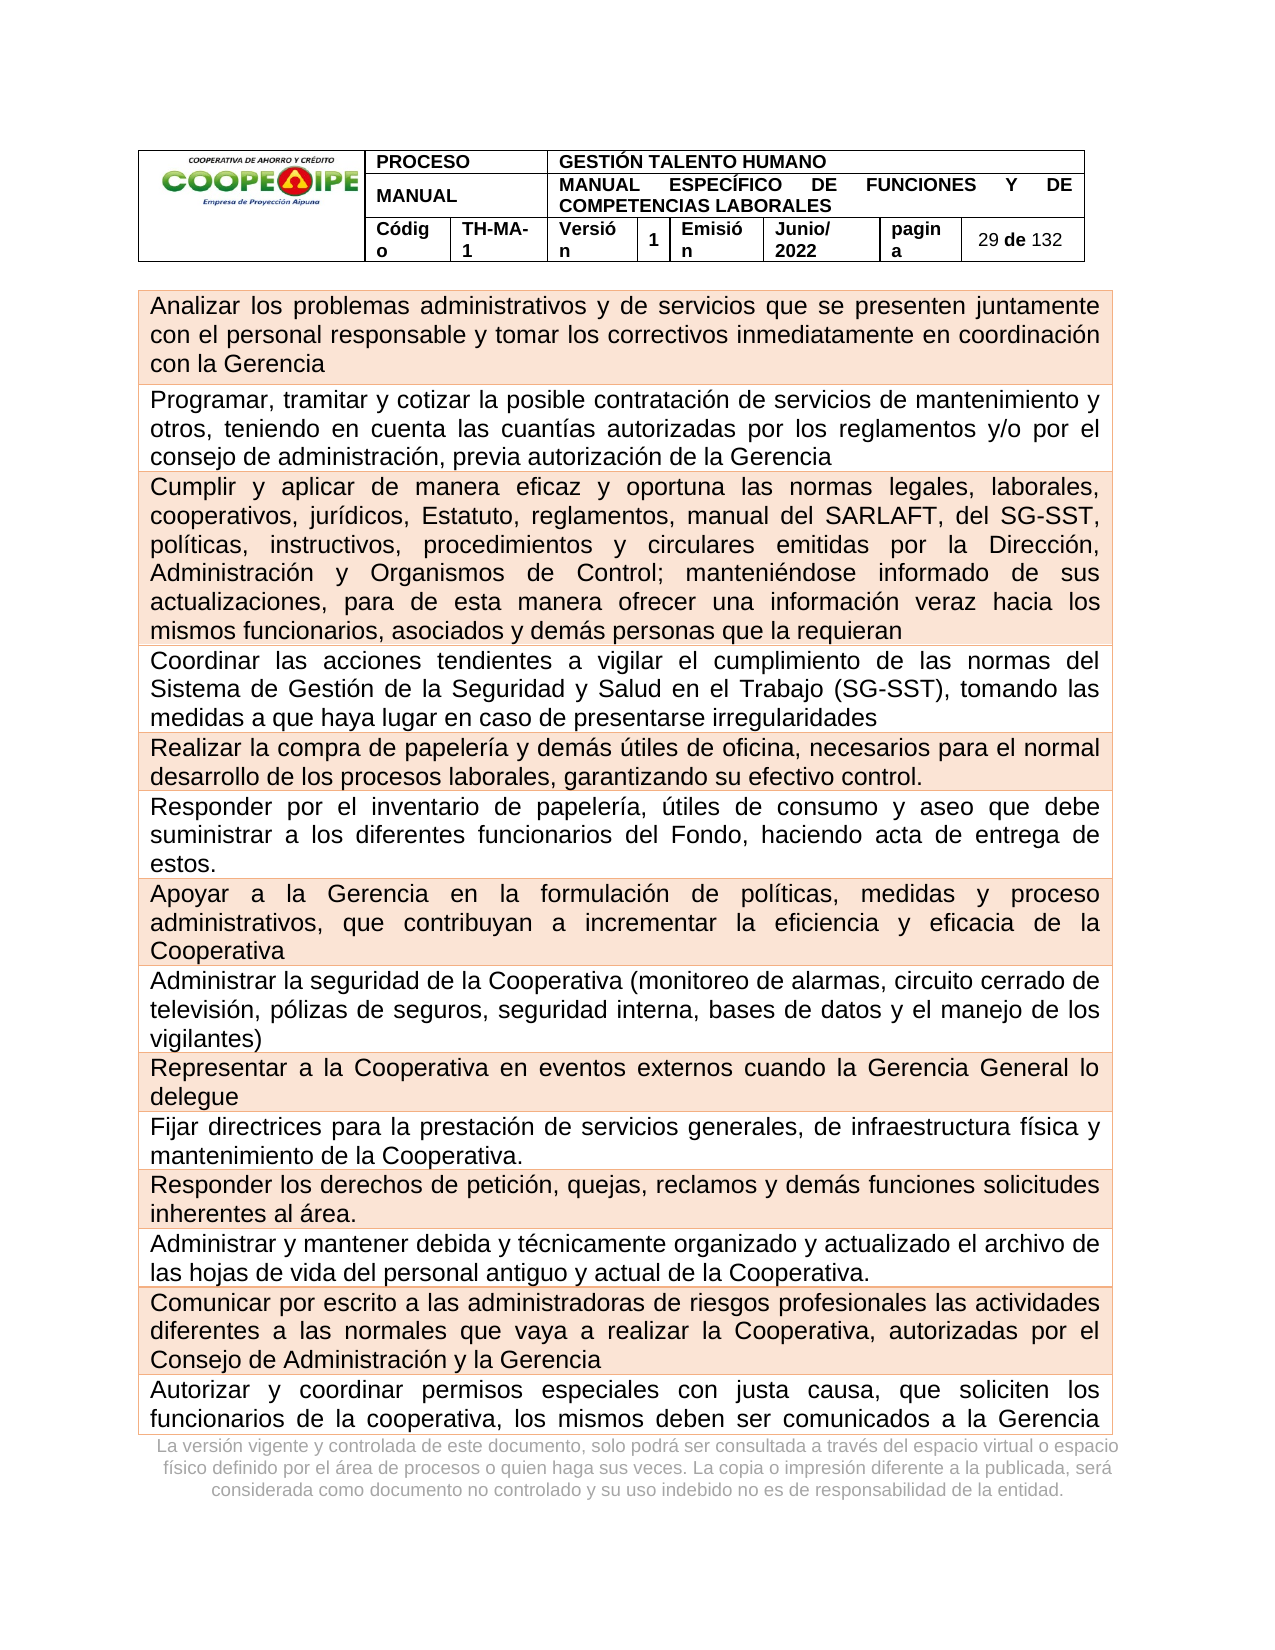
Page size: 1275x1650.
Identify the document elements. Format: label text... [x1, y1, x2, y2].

table_cell Coordinar las acciones tendientes a vigilar el cumplimiento de las normas del Sistema de Gestión de la Seguridad y Salud en el Trabajo (SG-SST), tomando las medidas a que haya lugar en caso de presentarse irregularidades [139, 646, 1112, 732]
table_cell Analizar los problemas administrativos y de servicios que se presenten juntamente con el personal responsable y tomar los correctivos inmediatamente en coordinación con la Gerencia [139, 291, 1112, 384]
table_cell Apoyar a la Gerencia en la formulación de políticas, medidas y proceso administrativos, que contribuyan a incrementar la eficiencia y eficacia de la Cooperativa [139, 879, 1112, 965]
table_cell Administrar y mantener debida y técnicamente organizado y actualizado el archivo de las hojas de vida del personal antiguo y actual de la Cooperativa. [139, 1229, 1112, 1286]
table_cell Fijar directrices para la prestación de servicios generales, de infraestructura física y mantenimiento de la Cooperativa. [139, 1112, 1112, 1169]
table_cell Programar, tramitar y cotizar la posible contratación de servicios de mantenimiento y otros, teniendo en cuenta las cuantías autorizadas por los reglamentos y/o por el consejo de administración, previa autorización de la Gerencia [139, 385, 1112, 471]
table_cell Comunicar por escrito a las administradoras de riesgos profesionales las actividades diferentes a las normales que vaya a realizar la Cooperativa, autorizadas por el Consejo de Administración y la Gerencia [139, 1288, 1112, 1374]
table_cell Cumplir y aplicar de manera eficaz y oportuna las normas legales, laborales, cooperativos, jurídicos, Estatuto, reglamentos, manual del SARLAFT, del SG-SST, políticas, instructivos, procedimientos y circulares emitidas por la Dirección, Administración y Organismos de Control; manteniéndose informado de sus actualizaciones, para de esta manera ofrecer una información veraz hacia los mismos funcionarios, asociados y demás personas que la requieran [139, 472, 1112, 644]
table_cell Responder los derechos de petición, quejas, reclamos y demás funciones solicitudes inherentes al área. [139, 1170, 1112, 1228]
table_cell Representar a la Cooperativa en eventos externos cuando la Gerencia General lo delegue [139, 1053, 1112, 1111]
picture [158, 151, 362, 208]
table_cell Realizar la compra de papelería y demás útiles de oficina, necesarios para el normal desarrollo de los procesos laborales, garantizando su efectivo control. [139, 733, 1112, 790]
table_cell Responder por el inventario de papelería, útiles de consumo y aseo que debe suministrar a los diferentes funcionarios del Fondo, haciendo acta de entrega de estos. [139, 791, 1112, 878]
table_cell Administrar la seguridad de la Cooperativa (monitoreo de alarmas, circuito cerrado de televisión, pólizas de seguros, seguridad interna, bases de datos y el manejo de los vigilantes) [139, 966, 1112, 1052]
